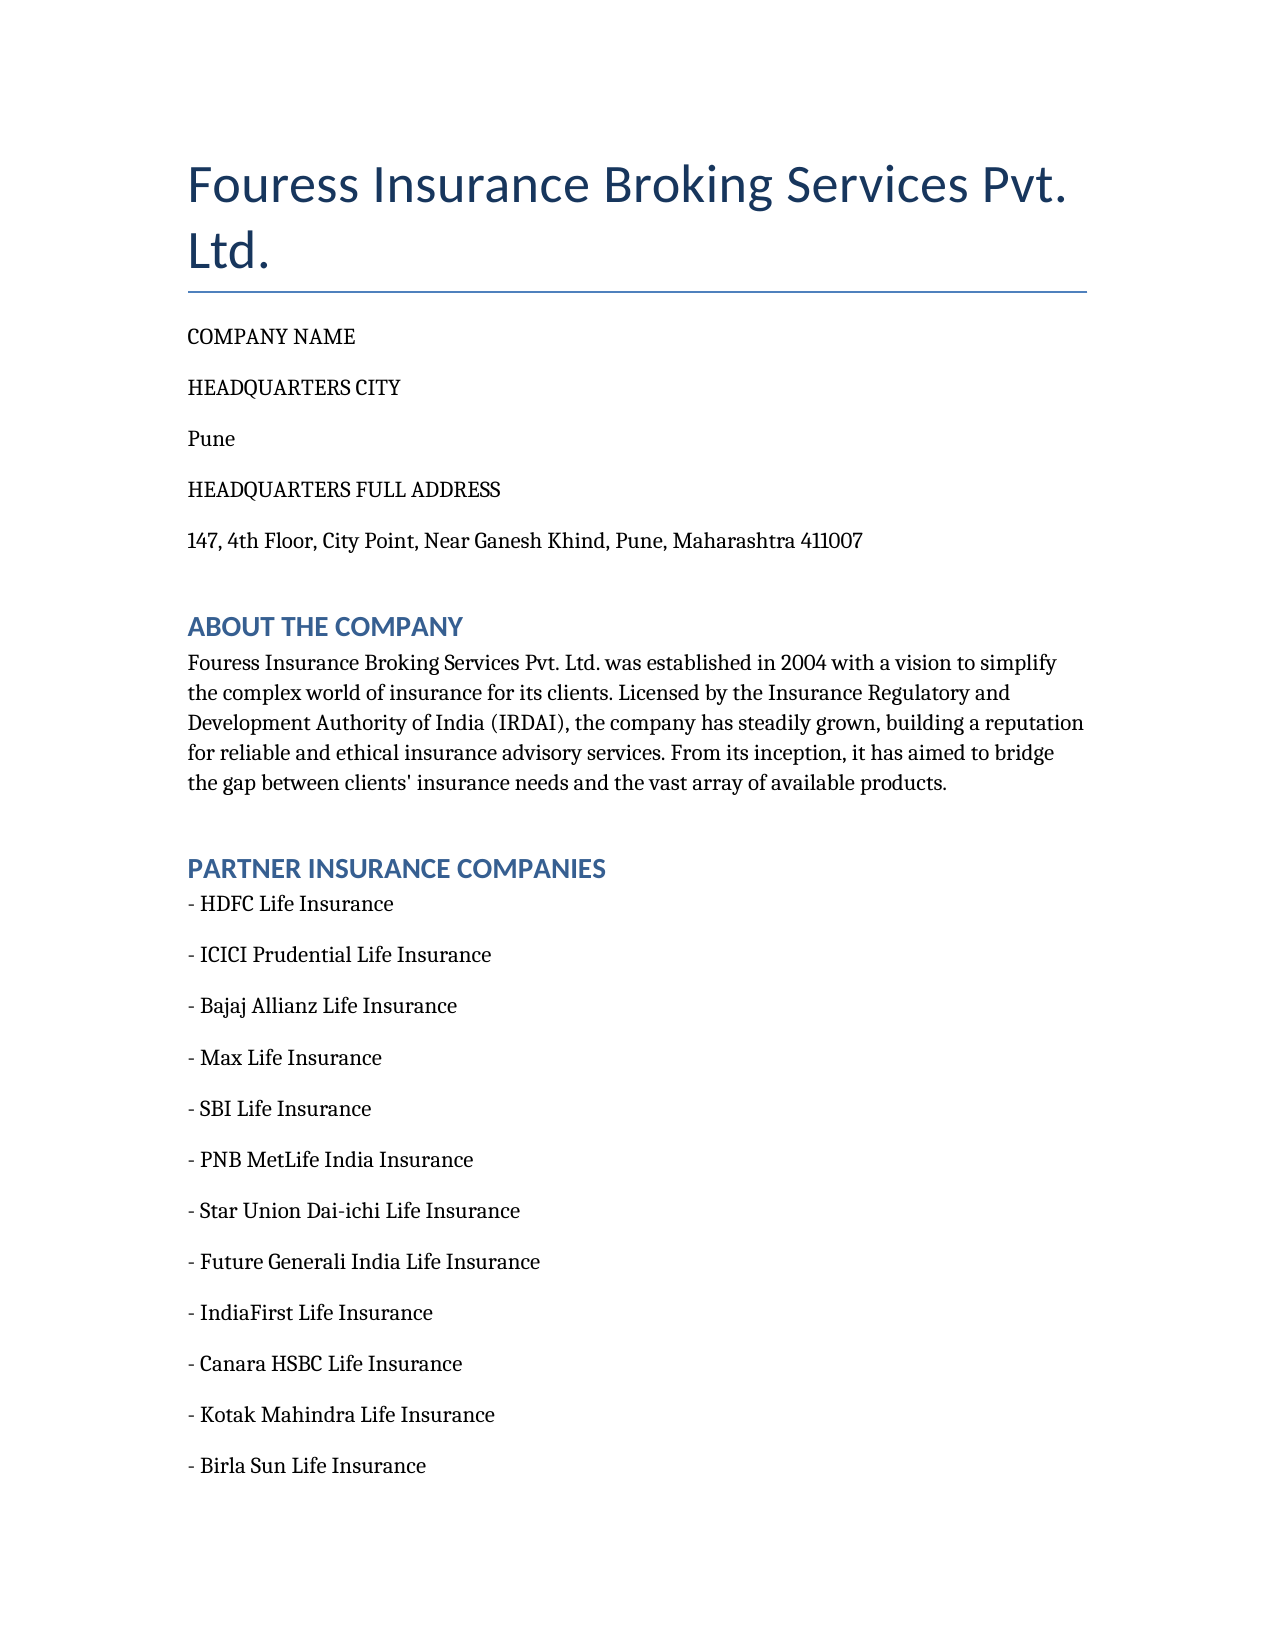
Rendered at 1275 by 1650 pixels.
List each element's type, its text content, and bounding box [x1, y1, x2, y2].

text - SBI Life Insurance [187, 1095, 1087, 1122]
text - Max Life Insurance [187, 1044, 1087, 1071]
text - Canara HSBC Life Insurance [187, 1351, 1087, 1377]
text - PNB MetLife India Insurance [187, 1146, 1087, 1173]
text HEADQUARTERS CITY [187, 375, 1087, 401]
text - ICICI Prudential Life Insurance [187, 942, 1087, 969]
text - Kotak Mahindra Life Insurance [187, 1402, 1087, 1428]
text - Birla Sun Life Insurance [187, 1453, 1087, 1479]
text Fouress Insurance Broking Services Pvt. Ltd. was established in 2004 with a vision to simplify the complex world of insurance for its clients. Licensed by the Insurance Regulatory and Development Authority of India (IRDAI), the company has steadily grown, building a reputation for reliable and ethical insurance advisory services. From its inception, it has aimed to bridge the gap between clients' insurance needs and the vast array of available products. [187, 649, 1087, 796]
text COMPANY NAME [187, 324, 1087, 350]
subtitle ABOUT THE COMPANY [187, 608, 1087, 644]
text - HDFC Life Insurance [187, 891, 1087, 918]
text 147, 4th Floor, City Point, Near Ganesh Khind, Pune, Maharashtra 411007 [187, 528, 1087, 554]
text - Star Union Dai-ichi Life Insurance [187, 1197, 1087, 1224]
text - IndiaFirst Life Insurance [187, 1299, 1087, 1326]
text - Bajaj Allianz Life Insurance [187, 993, 1087, 1020]
title Fouress Insurance Broking Services Pvt. Ltd. [187, 150, 1087, 293]
text Pune [187, 426, 1087, 452]
text - Future Generali India Life Insurance [187, 1248, 1087, 1275]
text HEADQUARTERS FULL ADDRESS [187, 477, 1087, 503]
subtitle PARTNER INSURANCE COMPANIES [187, 850, 1087, 886]
